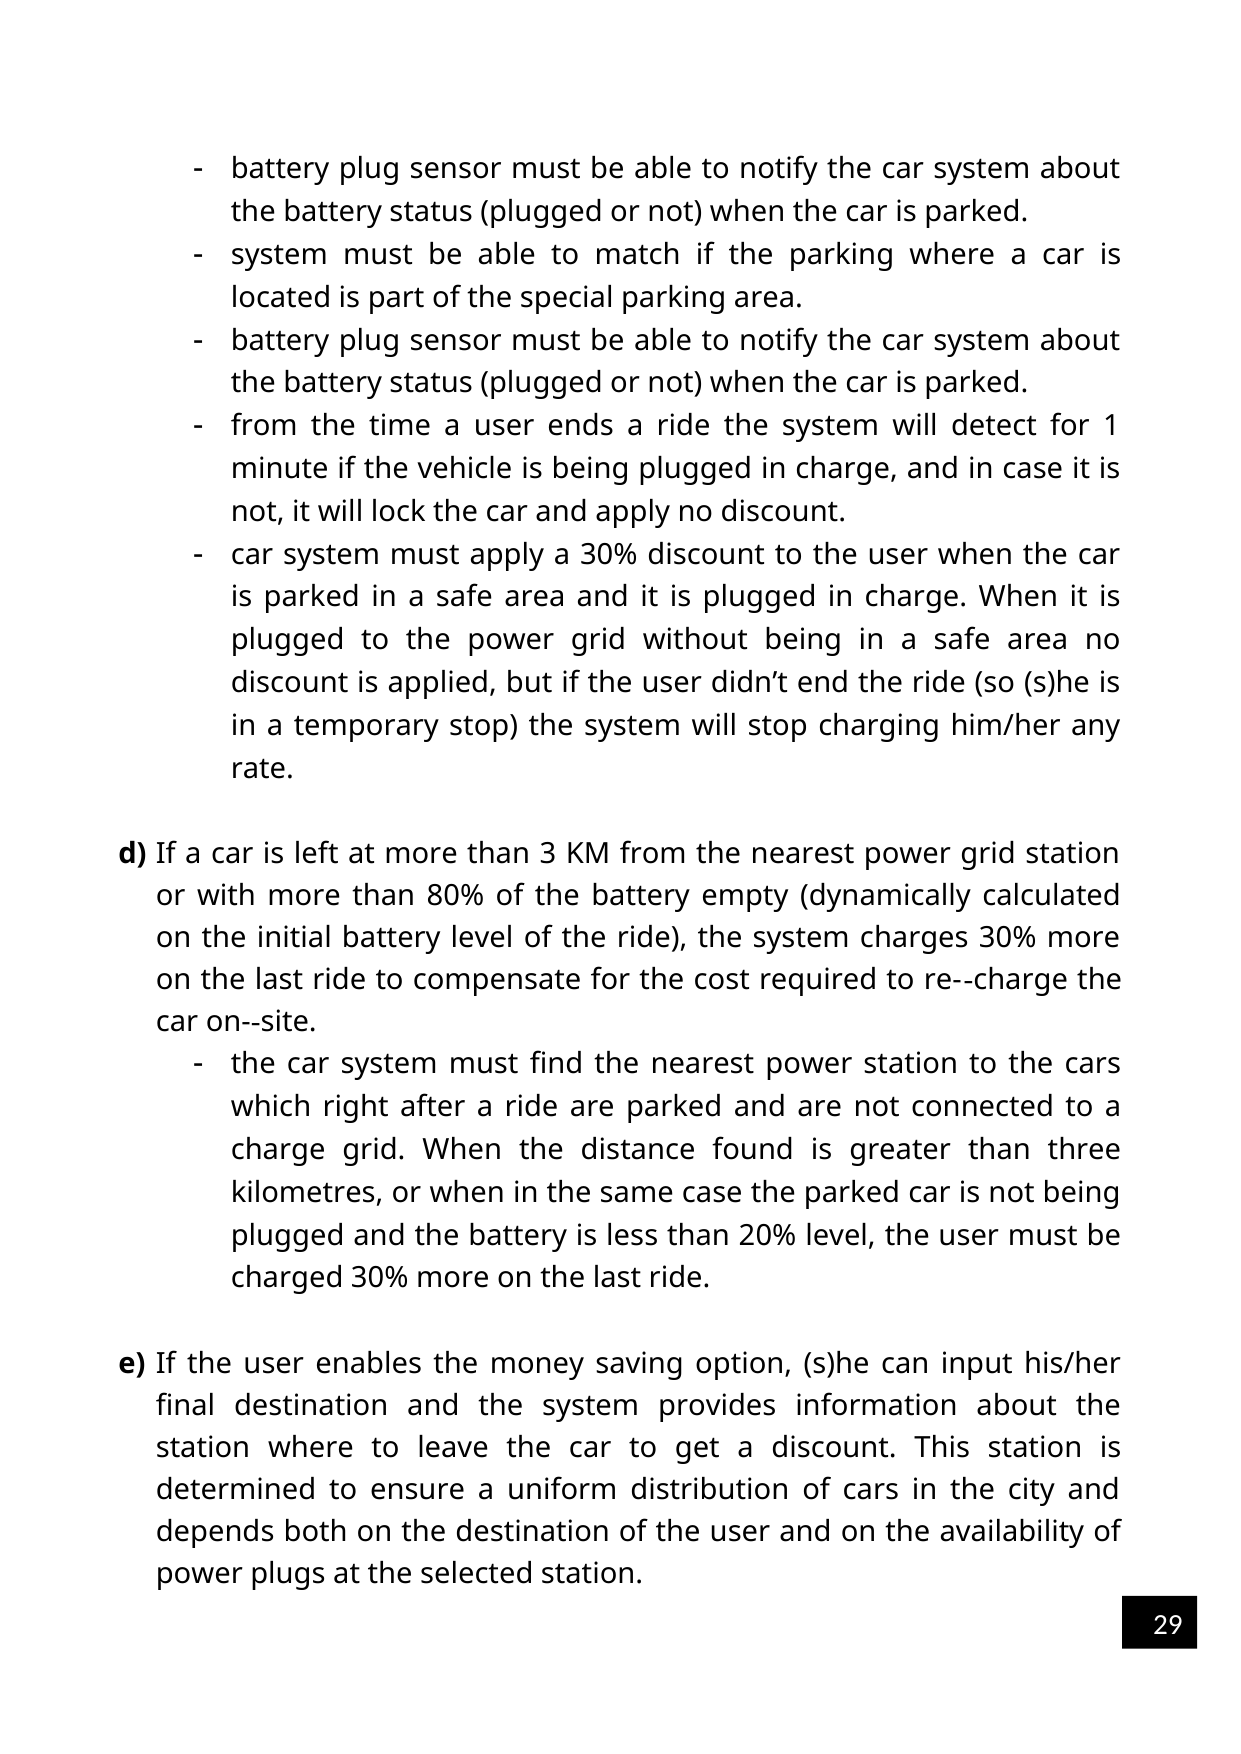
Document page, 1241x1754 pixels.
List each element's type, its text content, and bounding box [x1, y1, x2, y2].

list system must be able to match if the parking where a car is located is part of the special parking area. [193, 233, 1122, 316]
list from the time a user ends a ride the system will detect for 1 minute if the vehicle is being plugged in charge, and in case it is not, it will lock the car and apply no discount. [193, 404, 1122, 530]
list battery plug sensor must be able to notify the car system about the battery status (plugged or not) when the car is parked. [193, 319, 1122, 401]
list car system must apply a 30% discount to the user when the car is parked in a safe area and it is plugged in charge. When it is plugged to the power grid without being in a safe area no discount is applied, but if the user didn’t end the ride (so (s)he is in a temporary stop) the system will stop charging him/her any rate. [193, 533, 1122, 787]
list If a car is left at more than 3 KM from the nearest power grid station or with more than 80% of the battery empty (dynamically calculated on the initial battery level of the ride), the system charges 30% more on the last ride to compensate for the cost required to re-‐charge the car on-‐site. [118, 833, 1122, 1040]
list battery plug sensor must be able to notify the car system about the battery status (plugged or not) when the car is parked. [193, 148, 1122, 230]
list the car system must find the nearest power station to the cars which right after a ride are parked and are not connected to a charge grid. When the distance found is greater than three kilometres, or when in the same case the parked car is not being plugged and the battery is less than 20% level, the user must be charged 30% more on the last ride. [193, 1042, 1122, 1296]
list If the user enables the money saving option, (s)he can input his/her final destination and the system provides information about the station where to leave the car to get a discount. This station is determined to ensure a uniform distribution of cars in the city and depends both on the destination of the user and on the availability of power plugs at the selected station. [118, 1342, 1122, 1592]
